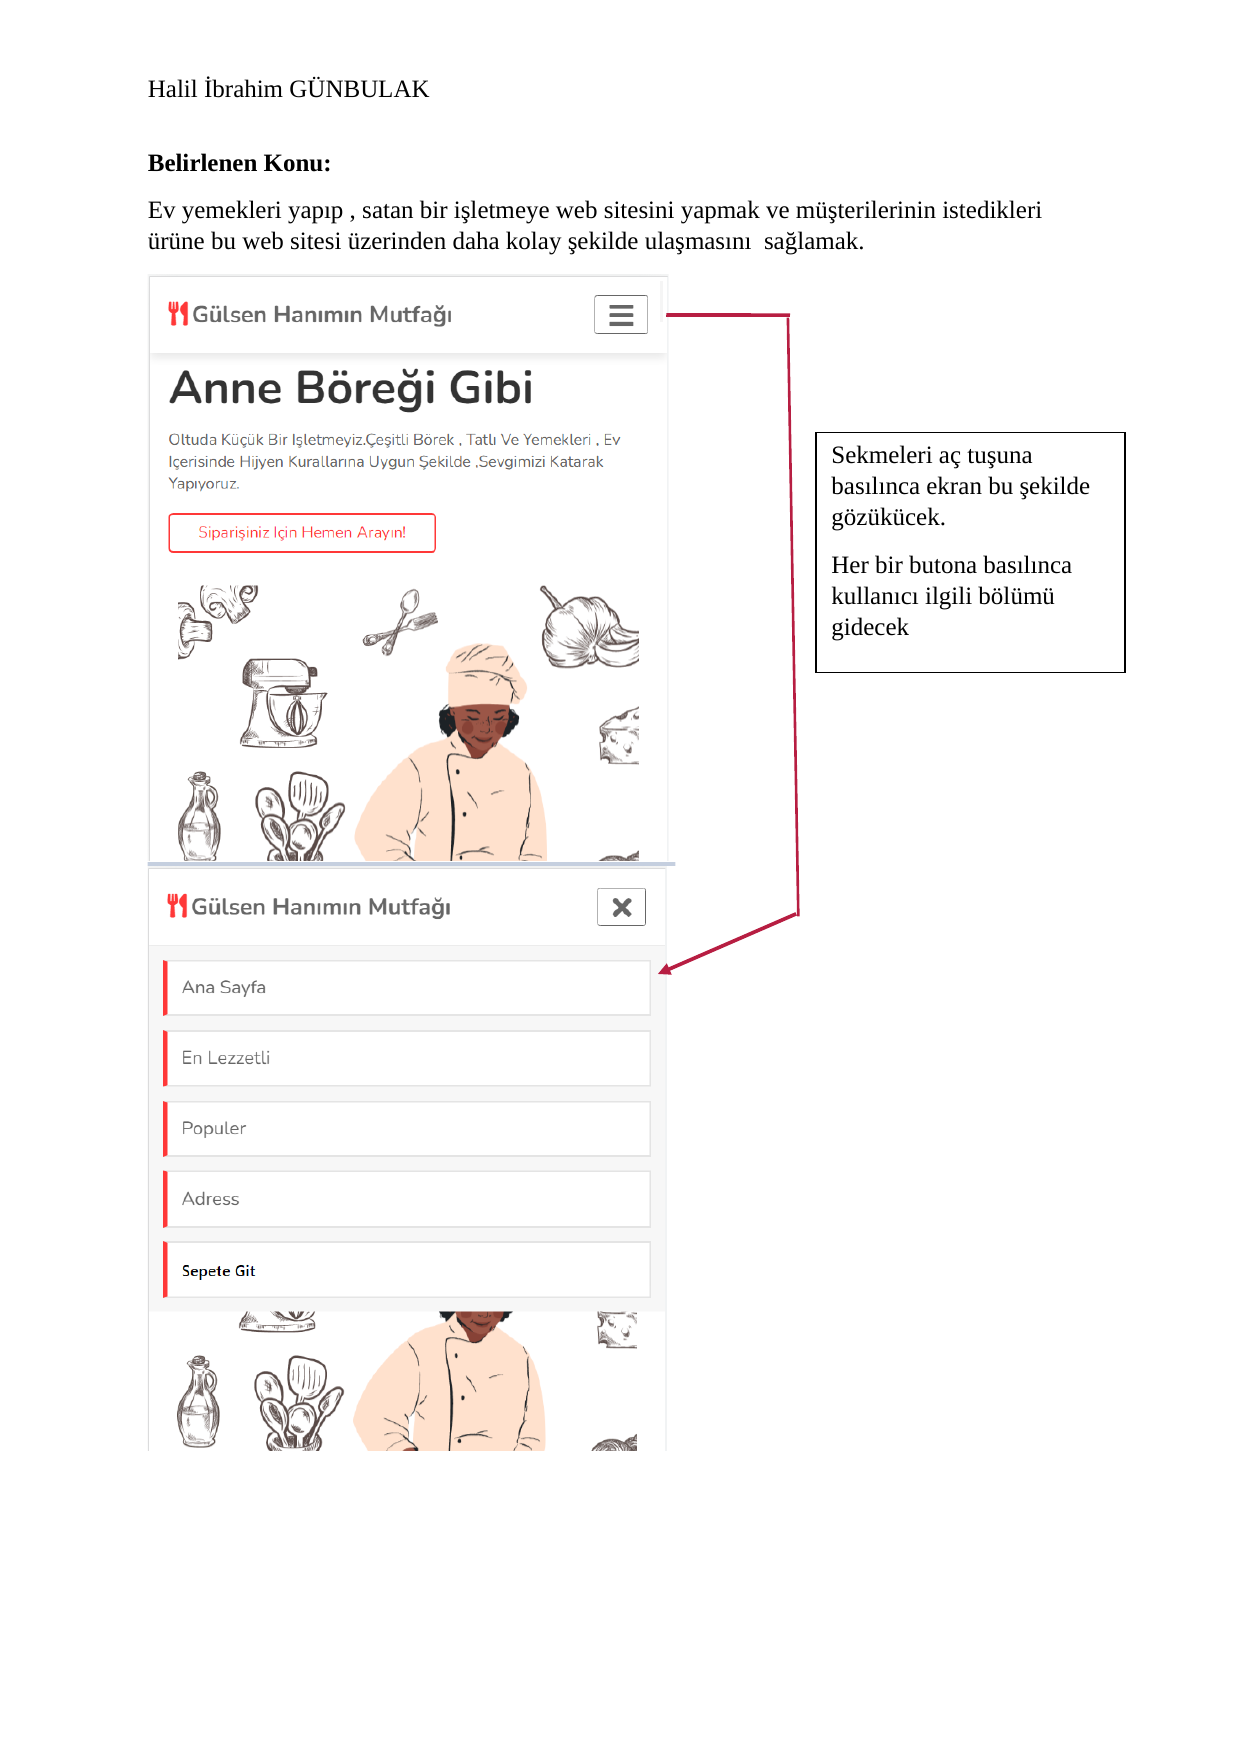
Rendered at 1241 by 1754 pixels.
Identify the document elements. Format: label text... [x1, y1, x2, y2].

text Belirlenen Konu: [148, 148, 1093, 176]
picture [147, 862, 676, 1453]
picture [147, 274, 669, 861]
text Ev yemekleri yapıp , satan bir işletmeye web sitesini yapmak ve müşterilerinin istedikleri ürüne bu web sitesi üzerinden daha kolay şekilde ulaşmasını sağlamak. [148, 195, 1093, 255]
